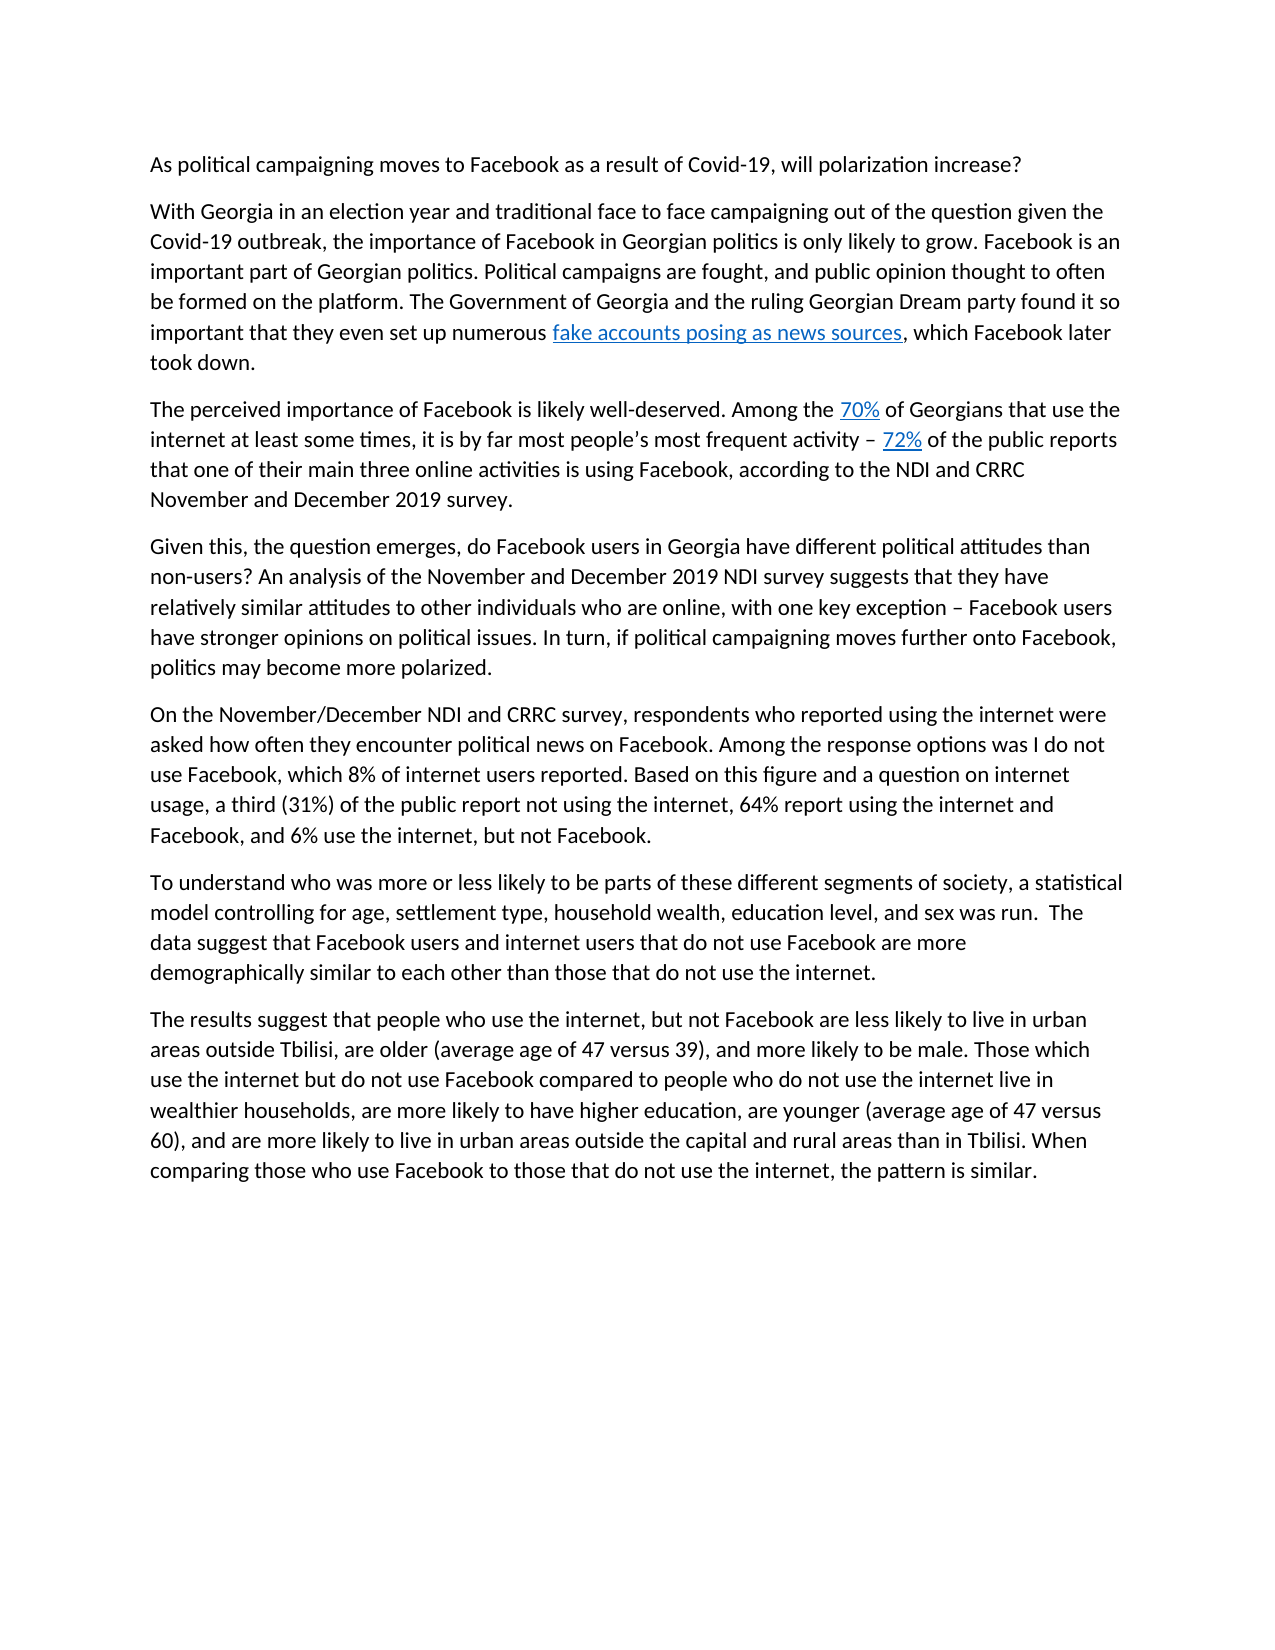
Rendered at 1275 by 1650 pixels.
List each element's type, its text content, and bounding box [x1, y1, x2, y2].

text With Georgia in an election year and traditional face to face campaigning out of the question given the Covid-19 outbreak, the importance of Facebook in Georgian politics is only likely to grow. Facebook is an important part of Georgian politics. Political campaigns are fought, and public opinion thought to often be formed on the platform. The Government of Georgia and the ruling Georgian Dream party found it so important that they even set up numerous fake accounts posing as news sources, which Facebook later took down. [150, 197, 1125, 376]
text To understand who was more or less likely to be parts of these different segments of society, a statistical model controlling for age, settlement type, household wealth, education level, and sex was run. The data suggest that Facebook users and internet users that do not use Facebook are more demographically similar to each other than those that do not use the internet. [150, 868, 1125, 986]
text As political campaigning moves to Facebook as a result of Covid-19, will polarization increase? [150, 150, 1125, 178]
text The results suggest that people who use the internet, but not Facebook are less likely to live in urban areas outside Tbilisi, are older (average age of 47 versus 39), and more likely to be male. Those which use the internet but do not use Facebook compared to people who do not use the internet live in wealthier households, are more likely to have higher education, are younger (average age of 47 versus 60), and are more likely to live in urban areas outside the capital and rural areas than in Tbilisi. When comparing those who use Facebook to those that do not use the internet, the pattern is similar. [150, 1005, 1125, 1184]
text Given this, the question emerges, do Facebook users in Georgia have different political attitudes than non-users? An analysis of the November and December 2019 NDI survey suggests that they have relatively similar attitudes to other individuals who are online, with one key exception – Facebook users have stronger opinions on political issues. In turn, if political campaigning moves further onto Facebook, politics may become more polarized. [150, 532, 1125, 681]
text On the November/December NDI and CRRC survey, respondents who reported using the internet were asked how often they encounter political news on Facebook. Among the response options was I do not use Facebook, which 8% of internet users reported. Based on this figure and a question on internet usage, a third (31%) of the public report not using the internet, 64% report using the internet and Facebook, and 6% use the internet, but not Facebook. [150, 700, 1125, 849]
text The perceived importance of Facebook is likely well-deserved. Among the 70% of Georgians that use the internet at least some times, it is by far most people’s most frequent activity – 72% of the public reports that one of their main three online activities is using Facebook, according to the NDI and CRRC November and December 2019 survey. [150, 395, 1125, 513]
